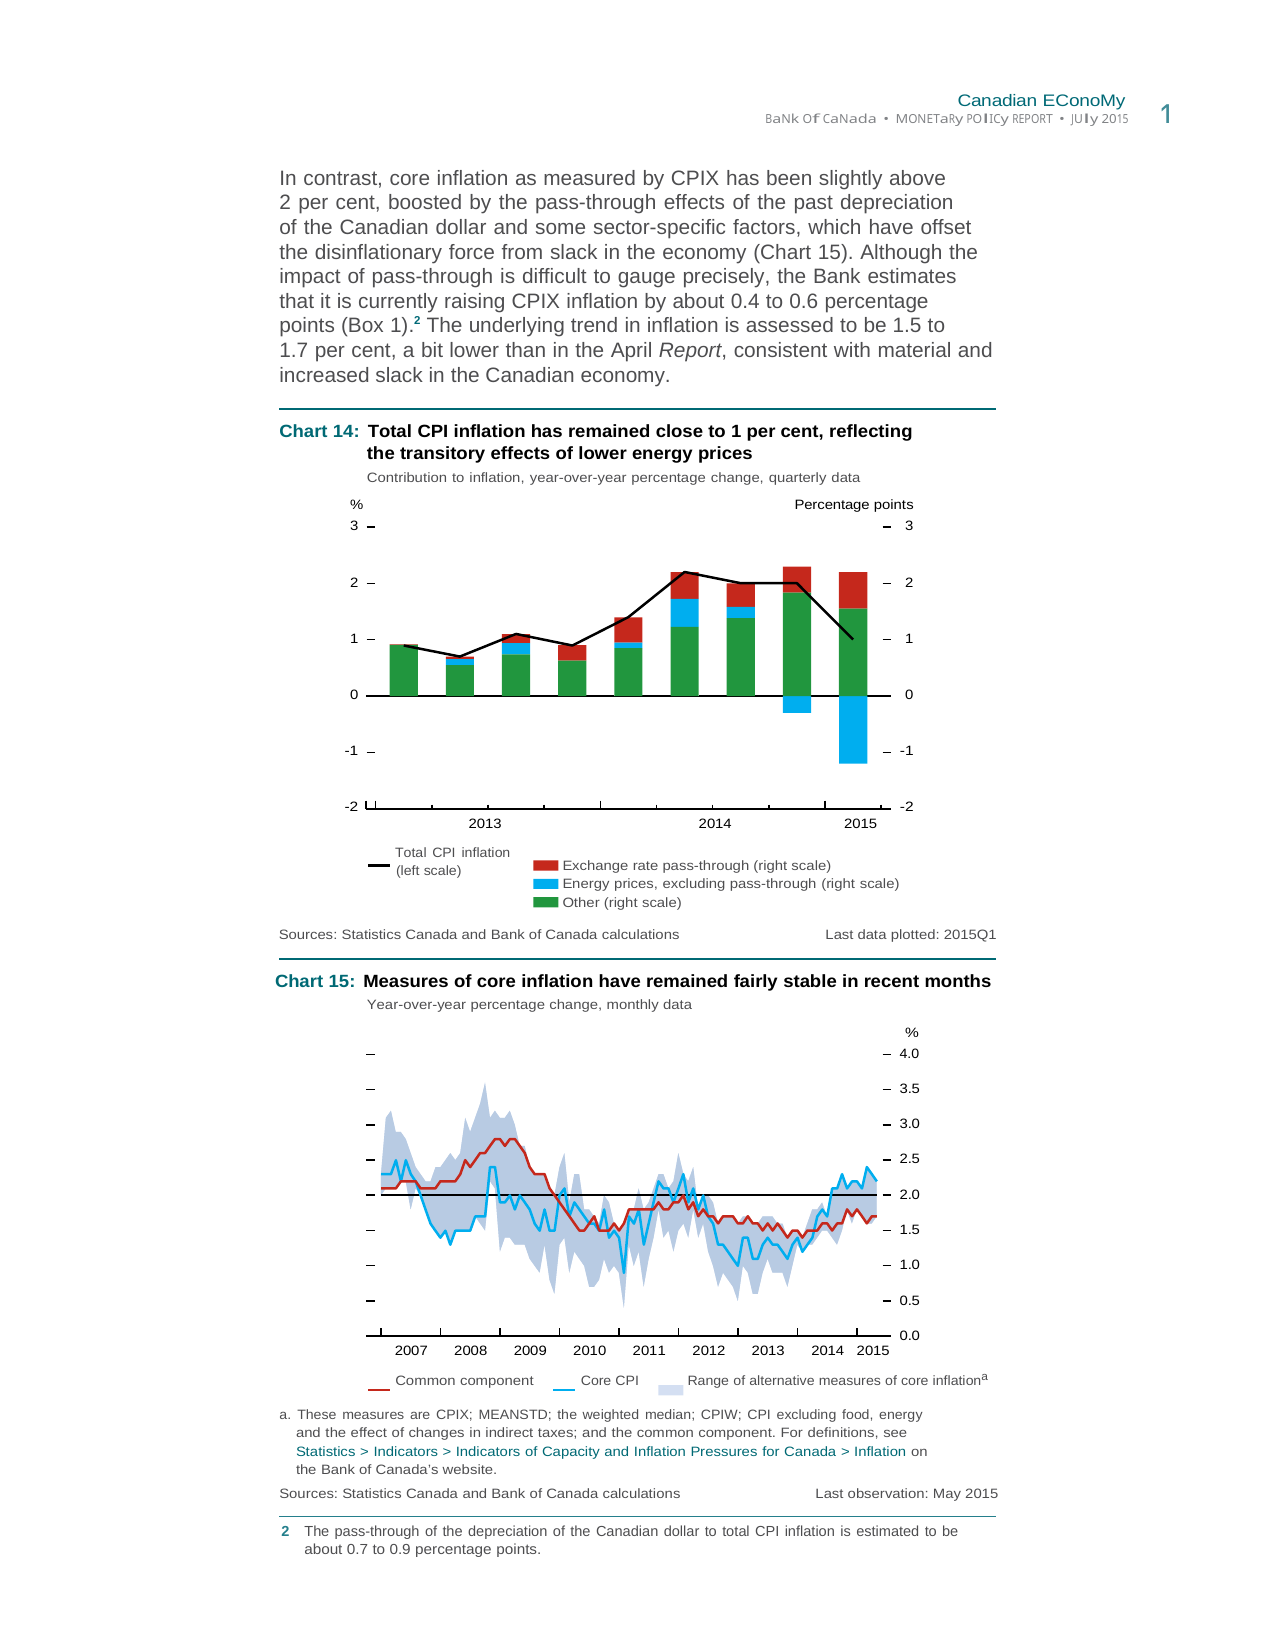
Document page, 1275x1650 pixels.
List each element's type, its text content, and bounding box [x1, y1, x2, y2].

text Canadian EConoMy [75, 92, 1125, 110]
text 1.0 [75, 1257, 920, 1272]
text 3.5 [899, 1080, 1194, 1096]
text Sources: Statistics Canada and Bank of Canada calculations Last data plotted: 2015Q1 [81, 927, 1194, 942]
text a. These measures are CPIX; MEANSTD; the weighted median; CPIW; CPI excluding food, energy and the effect of changes in indirect taxes; and the common component. For definitions, see Statistics > Indicators > Indicators of Capacity and Inflation Pressures for Canada > Inflation on the Bank of Canada’s website. [279, 1407, 938, 1477]
text Common component Core CPI Range of alternative measures of core inflationa [395, 1369, 1194, 1388]
text 2 2 [75, 574, 1188, 590]
text 1 1 [75, 631, 1188, 646]
text 1.5 [75, 1222, 920, 1237]
text BaNk Of CaNada • MONETaRy POlICy REPORT • JUly 2015 [765, 110, 1194, 126]
text % Percentage points [75, 497, 1188, 513]
text Exchange rate pass-through (right scale) [562, 858, 1194, 873]
text 2007 2008 2009 2010 2011 2012 2013 2014 2015 [394, 1343, 891, 1358]
text Sources: Statistics Canada and Bank of Canada calculations Last observation: May 2015 [279, 1486, 1194, 1501]
text 2.5 [75, 1151, 920, 1167]
text Year-over-year percentage change, monthly data [367, 997, 1194, 1012]
text 1.7 per cent, a bit lower than in the April Report, consistent with material and increased slack in the Canadian economy. [279, 338, 996, 387]
text % 4.0 [899, 1024, 921, 1061]
text 2.0 [75, 1186, 920, 1202]
text 0.0 [899, 1327, 1194, 1343]
text Chart 15: Measures of core inflation have remained fairly stable in recent months [81, 971, 1185, 991]
text 3 3 [75, 518, 1188, 534]
text Contribution to inflation, year-over-year percentage change, quarterly data [367, 469, 1194, 485]
text Energy prices, excluding pass-through (right scale) Other (right scale) [562, 876, 934, 910]
text -1 -1 [75, 743, 1183, 758]
text of the Canadian dollar and some sector-specific factors, which have offset the disinflationary force from slack in the economy (Chart 15). Although the impact of pass-through is difficult to gauge precisely, the Bank estimates that it is currently raising CPIX inflation by about 0.4 to 0.6 percentage points (Box 1).2 The underlying trend in inflation is assessed to be 1.5 to [279, 215, 981, 337]
text 0.5 [75, 1292, 920, 1308]
text 2013 2014 2015 [151, 816, 1194, 832]
text -2 -2 [75, 799, 1183, 814]
text Total CPI inflation (left scale) [395, 845, 513, 878]
list The pass-through of the depreciation of the Canadian dollar to total CPI inflation is estimated to be about 0.7 to 0.9 percentage points. [281, 1522, 963, 1558]
text 3.0 [75, 1116, 920, 1131]
text 0 0 [75, 687, 1188, 702]
text Chart 14: Total CPI inflation has remained close to 1 per cent, reflecting the transitory effects of lower energy prices [279, 421, 925, 463]
text In contrast, core inflation as measured by CPIX has been slightly above 2 per cent, boosted by the pass-through effects of the past depreciation [279, 166, 957, 214]
